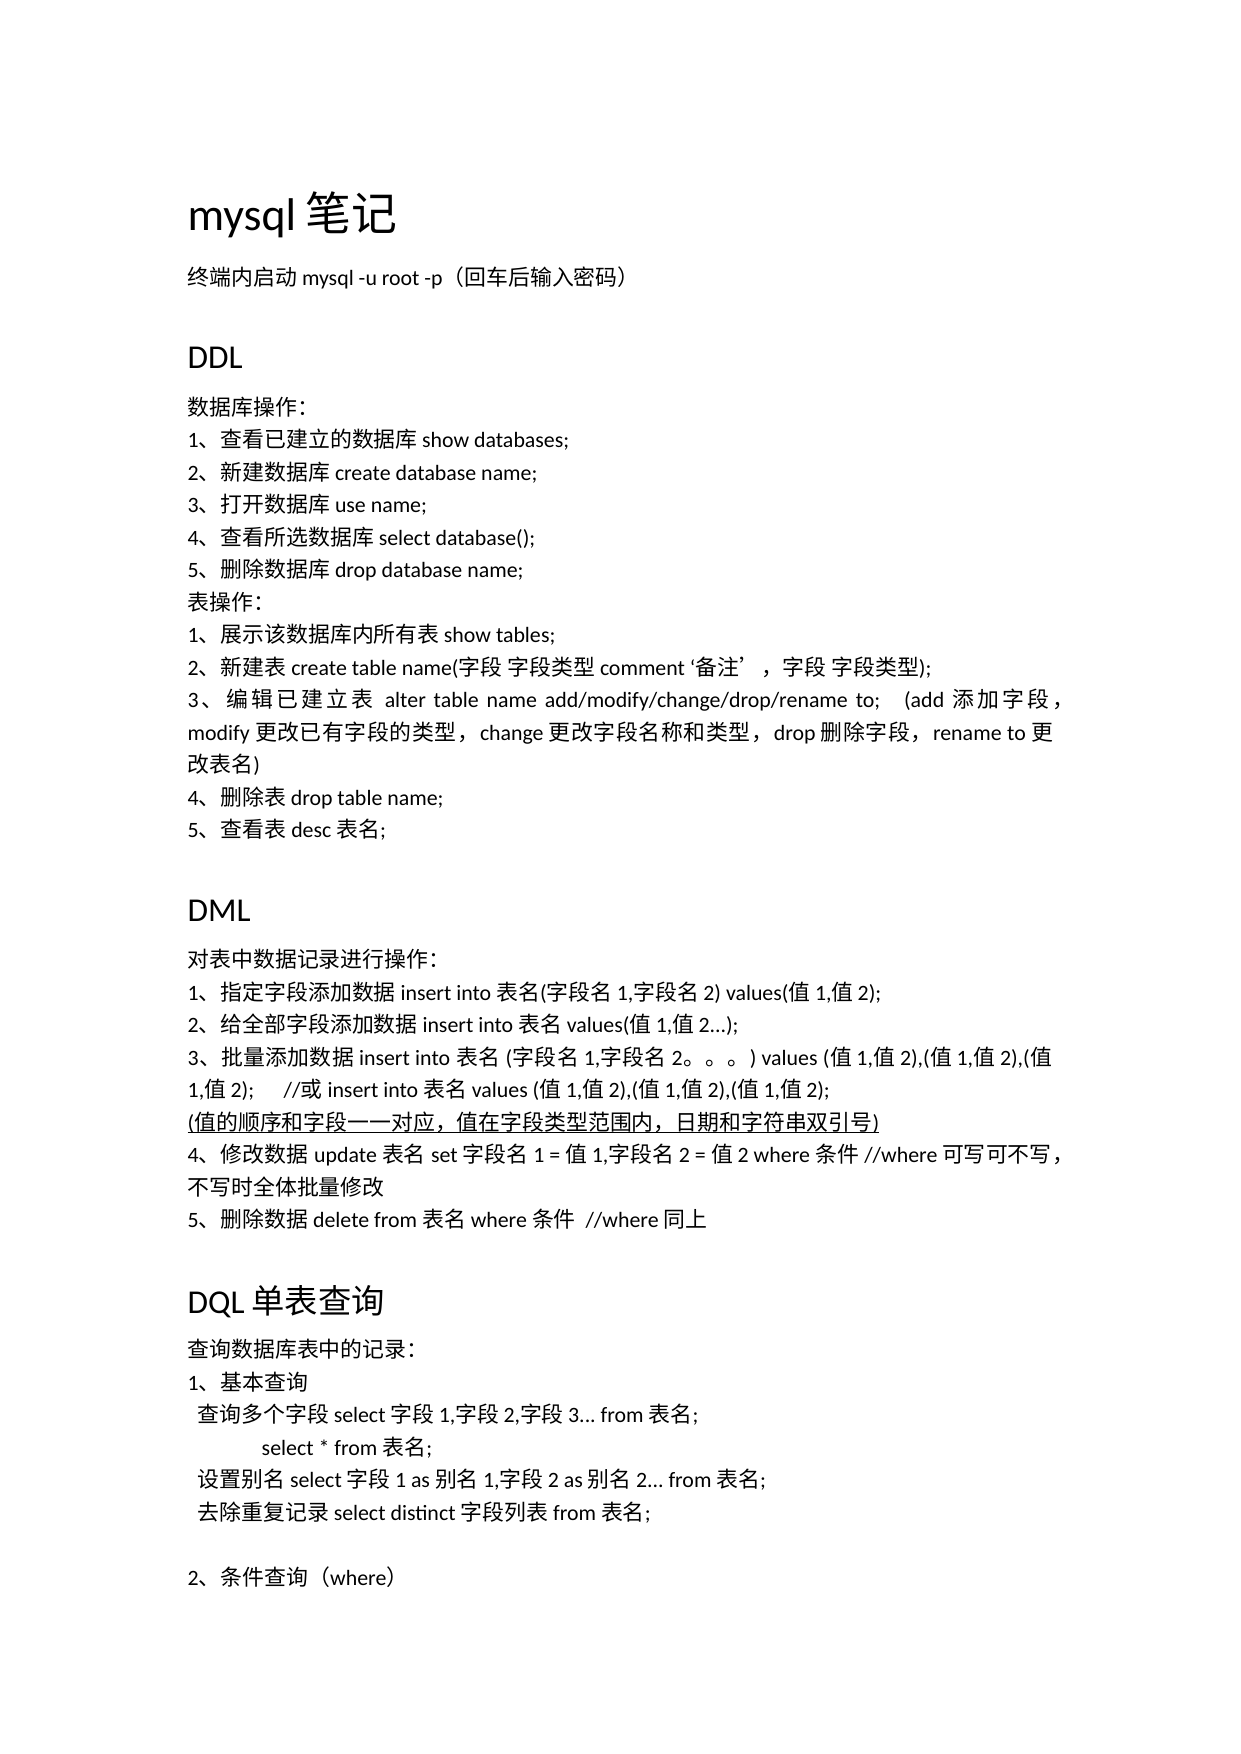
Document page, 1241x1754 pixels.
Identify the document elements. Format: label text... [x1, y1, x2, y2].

text 查询数据库表中的记录： [187, 1332, 1053, 1364]
list 去除重复记录 select distinct 字段列表 from 表名; [187, 1494, 1053, 1527]
text 表操作： [187, 584, 1053, 617]
text 1、查看已建立的数据库show databases; [187, 422, 1053, 454]
text DML [187, 877, 1053, 942]
text 5、删除数据库 drop database name; [187, 552, 1053, 584]
text 5、删除数据 delete from 表名 where 条件 //where同上 [187, 1202, 1053, 1234]
list 基本查询 [187, 1364, 1053, 1397]
text 对表中数据记录进行操作： [187, 942, 1053, 974]
text 1、展示该数据库内所有表show tables; [187, 617, 1053, 649]
text 5、查看表 desc 表名; [187, 812, 1053, 844]
text 数据库操作： [187, 389, 1053, 422]
text 2、新建数据库 create database name; [187, 454, 1053, 487]
text 3、打开数据库 use name; [187, 487, 1053, 519]
text 4、删除表drop table name; [187, 779, 1053, 812]
list 条件查询（where） [187, 1559, 1053, 1592]
text 4、修改数据 update 表名 set 字段名1 = 值1,字段名2 = 值2 where 条件 //where可写可不写，不写时全体批量修改 [187, 1137, 1053, 1202]
text 4、查看所选数据库 select database(); [187, 519, 1053, 552]
text 2、新建表 create table name(字段 字段类型 comment ‘备注’，字段 字段类型); [187, 649, 1053, 682]
text 3、编辑已建立表 alter table name add/modify/change/drop/rename to; (add添加字段，modify更改已有字段的类型，change更改字段名称和类型，drop删除字段，rename to更改表名) [187, 682, 1053, 779]
text 3、批量添加数据insert into 表名 (字段名1,字段名2。。。) values (值1,值2),(值1,值2),(值1,值2); //或 insert into 表名 values (值1,值2),(值1,值2),(值1,值2); [187, 1039, 1053, 1104]
text DDL [187, 324, 1053, 389]
text (值的顺序和字段一一对应，值在字段类型范围内，日期和字符串双引号) [187, 1104, 1053, 1137]
list 查询多个字段 select 字段1,字段2,字段3... from 表名; [187, 1397, 1053, 1429]
text 2、给全部字段添加数据 insert into 表名 values(值1,值2...); [187, 1007, 1053, 1039]
text DQL单表查询 [187, 1267, 1053, 1332]
text 终端内启动 mysql -u root -p（回车后输入密码） [187, 259, 1053, 292]
text mysql笔记 [187, 162, 1053, 259]
list 设置别名 select 字段1 as 别名1,字段2 as 别名2... from 表名; [187, 1462, 1053, 1494]
text 1、指定字段添加数据 insert into 表名(字段名1,字段名2) values(值1,值2); [187, 974, 1053, 1007]
list select * from 表名; [187, 1429, 1053, 1462]
